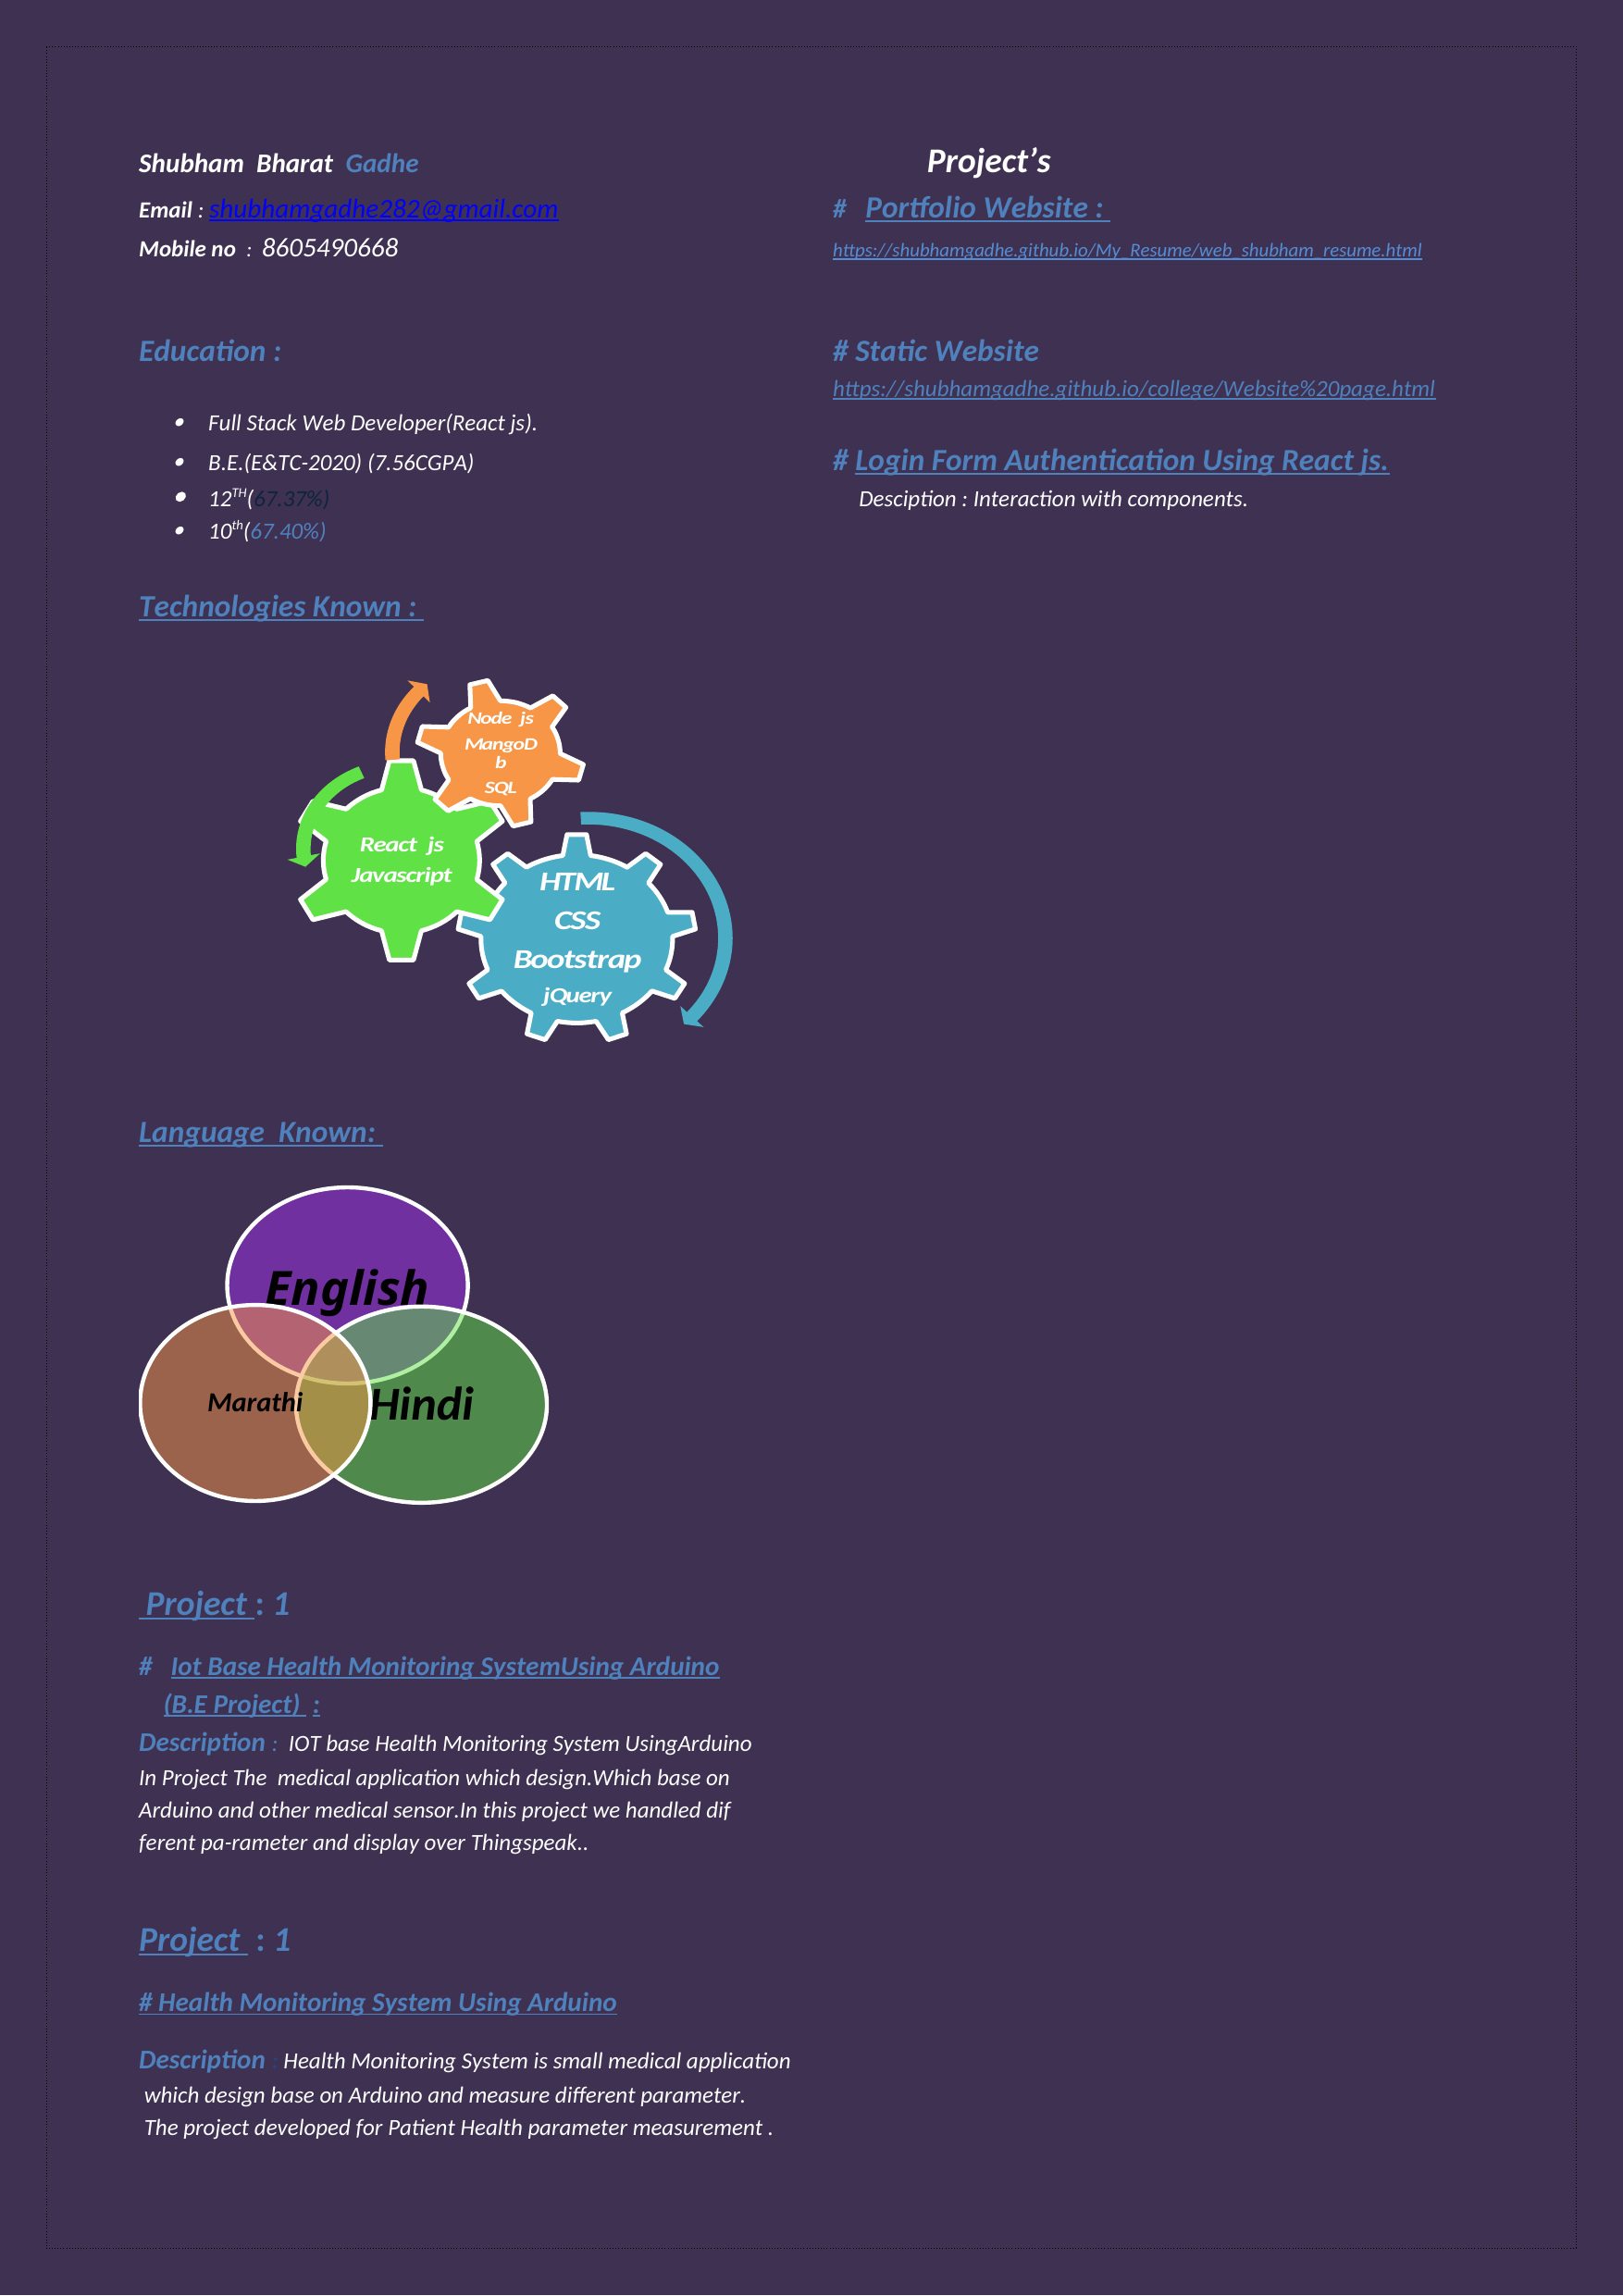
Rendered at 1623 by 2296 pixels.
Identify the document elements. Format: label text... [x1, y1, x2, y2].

text Mobile no : 8605490668 https://shubhamgadhe.github.io/My_Resume/web_shubham_resume.html [139, 230, 1484, 264]
text which design base on Arduino and measure different parameter. [139, 2080, 1484, 2108]
text Technologies Known : [139, 587, 1484, 624]
text (B.E Project) : [139, 1687, 1484, 1720]
text Project : 1 [139, 1917, 1484, 1959]
text Email : shubhamgadhe282@gmail.com # Portfolio Website : [139, 188, 1484, 225]
list 10th(67.40%) [173, 516, 1484, 544]
text Project : 1 [139, 1581, 1484, 1623]
list B.E.(E&TC-2020) (7.56CGPA) # Login Form Authentication Using React js. [173, 441, 1484, 478]
text The project developed for Patient Health parameter measurement . [139, 2113, 1484, 2141]
text https://shubhamgadhe.github.io/college/Website%20page.html [139, 374, 1484, 403]
text Education : # Static Website [139, 331, 1484, 368]
list 12TH(67.37%) Desciption : Interaction with components. [173, 484, 1484, 512]
text ferent pa-rameter and display over Thingspeak.. [139, 1828, 1484, 1855]
list Full Stack Web Developer(React js). [173, 408, 1484, 436]
text Description : Health Monitoring System is small medical application [139, 2042, 1484, 2076]
text In Project The medical application which design.Which base on [139, 1763, 1484, 1791]
text # Iot Base Health Monitoring SystemUsing Arduino [139, 1649, 1484, 1682]
text # Health Monitoring System Using Arduino [139, 1985, 1484, 2018]
text Shubham Bharat Gadhe Project’s [139, 139, 1484, 181]
text Language Known: [139, 1112, 1484, 1150]
text Arduino and other medical sensor.In this project we handled dif [139, 1795, 1484, 1823]
text Description : IOT base Health Monitoring System UsingArduino [139, 1725, 1484, 1757]
